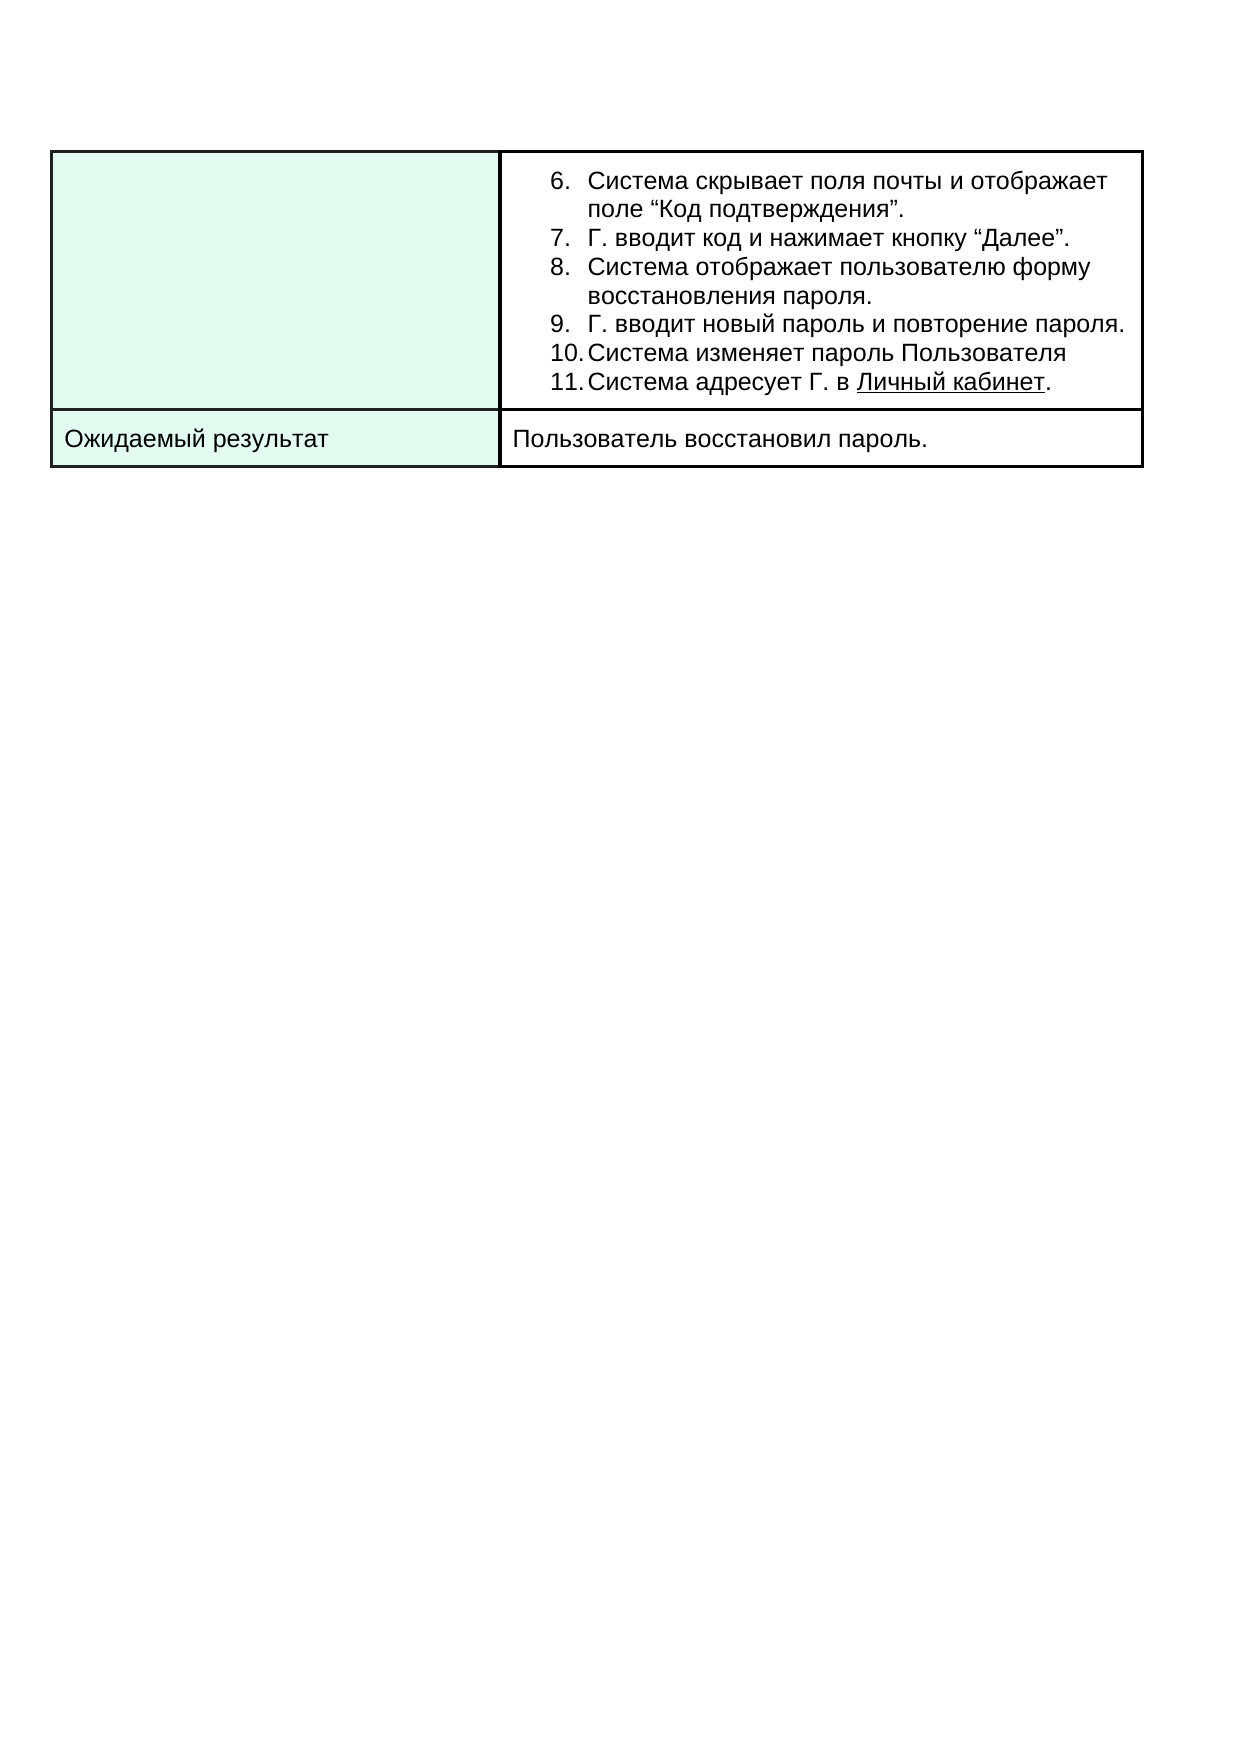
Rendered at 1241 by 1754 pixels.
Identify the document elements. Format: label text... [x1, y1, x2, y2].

table_cell Пользователь восстановил пароль. [502, 411, 1141, 465]
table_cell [502, 153, 1141, 408]
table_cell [53, 153, 498, 408]
table_cell Ожидаемый результат [53, 411, 498, 465]
